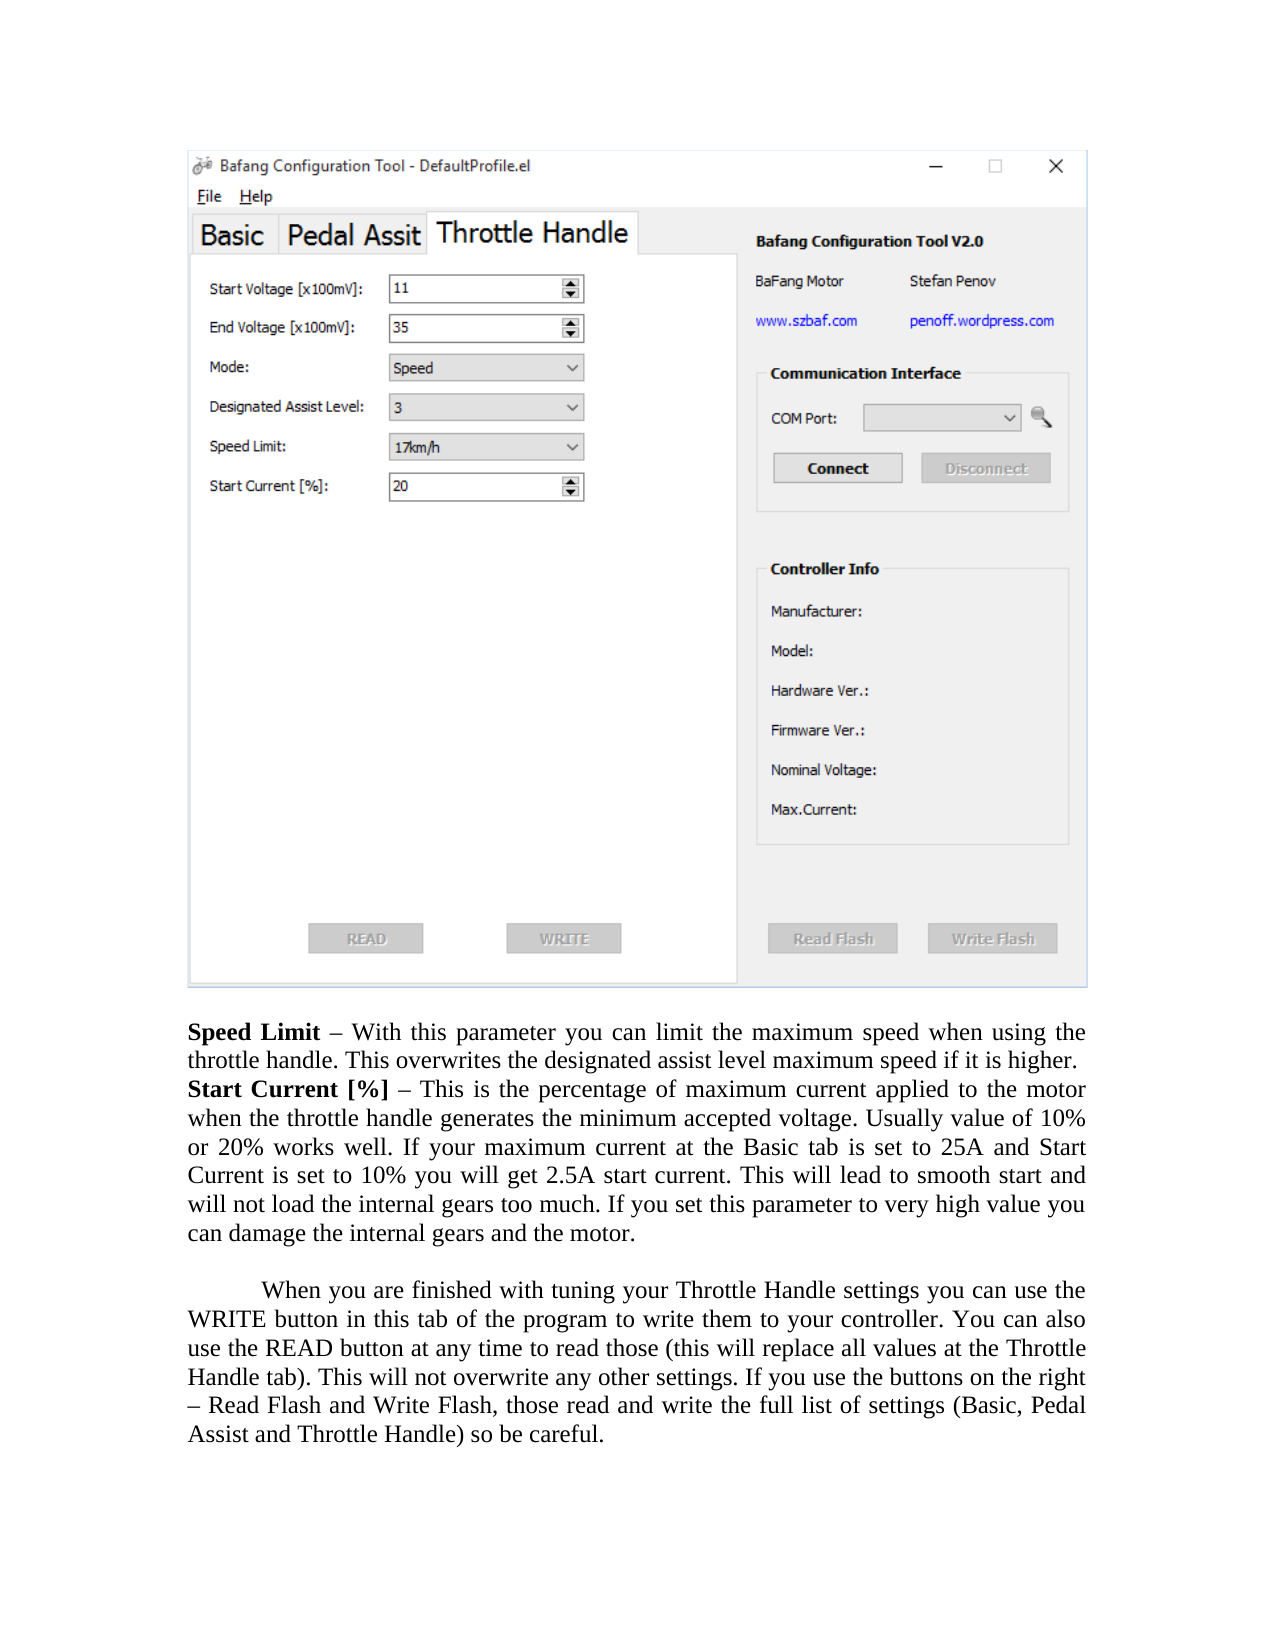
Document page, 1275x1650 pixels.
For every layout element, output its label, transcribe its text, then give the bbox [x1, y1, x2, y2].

text Start Current [%] – This is the percentage of maximum current applied to the motor when the throttle handle generates the minimum accepted voltage. Usually value of 10% or 20% works well. If your maximum current at the Basic tab is set to 25A and Start Current is set to 10% you will get 2.5A start current. This will lead to smooth start and will not load the internal gears too much. If you set this parameter to very high value you can damage the internal gears and the motor. [187, 1074, 1087, 1247]
text When you are finished with tuning your Throttle Handle settings you can use the WRITE button in this tab of the program to write them to your controller. You can also use the READ button at any time to read those (this will replace all values at the Throttle Handle tab). This will not overwrite any other settings. If you use the buttons on the right – Read Flash and Write Flash, those read and write the full list of settings (Basic, Pedal Assist and Throttle Handle) so be careful. [187, 1276, 1087, 1448]
text Speed Limit – With this parameter you can limit the maximum speed when using the throttle handle. This overwrites the designated assist level maximum speed if it is higher. [187, 1017, 1087, 1074]
picture [187, 150, 1088, 988]
